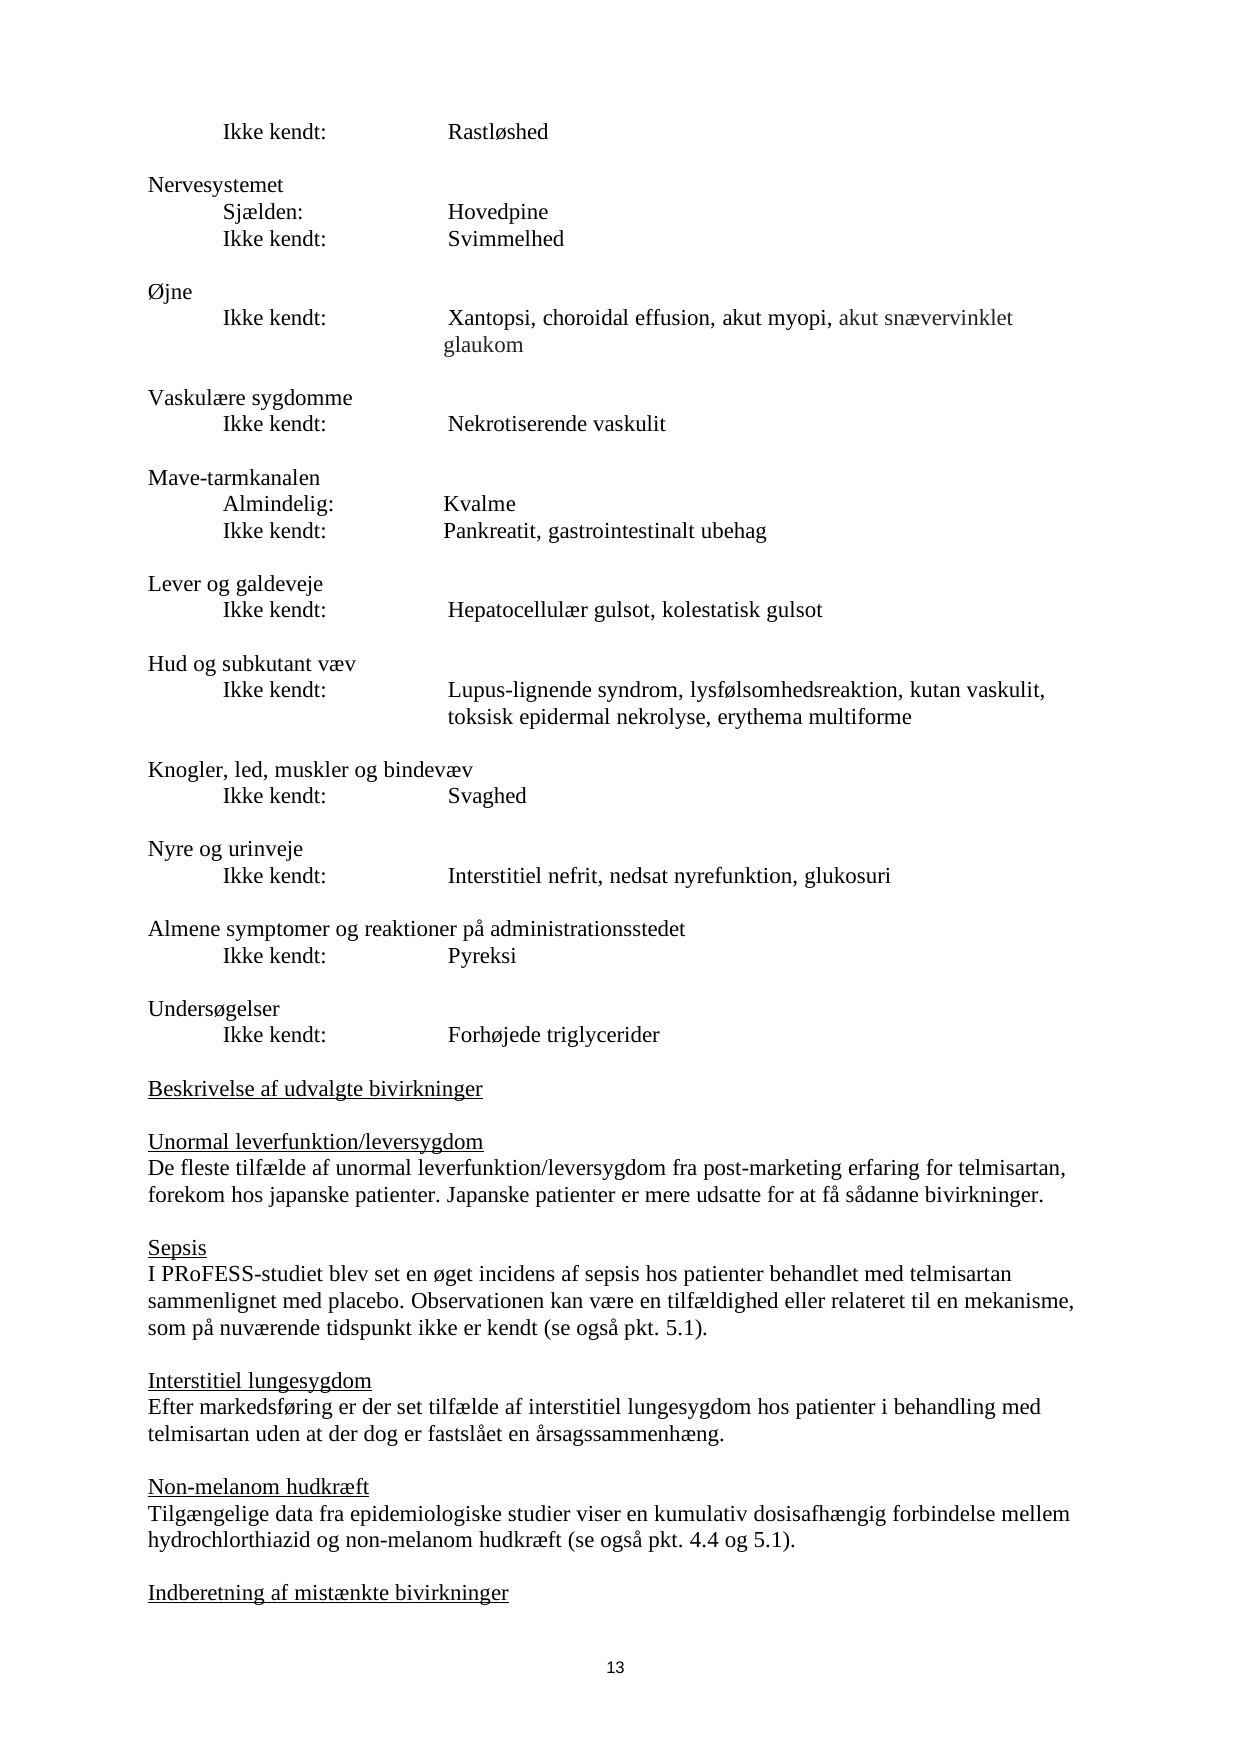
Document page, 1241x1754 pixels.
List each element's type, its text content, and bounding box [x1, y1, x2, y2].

text De fleste tilfælde af unormal leverfunktion/leversygdom fra post-marketing erfaring for telmisartan, forekom hos japanske patienter. Japanske patienter er mere udsatte for at få sådanne bivirkninger. [148, 1154, 1092, 1207]
text Øjne [148, 277, 1092, 304]
text Ikke kendt: Rastløshed [148, 118, 1092, 145]
text Almindelig: Kvalme [148, 490, 1092, 517]
text Undersøgelser [148, 995, 1092, 1021]
text Nyre og urinveje [148, 835, 1092, 862]
text Ikke kendt: Interstitiel nefrit, nedsat nyrefunktion, glukosuri [148, 862, 1092, 888]
text Lever og galdeveje [148, 570, 1092, 596]
text Knogler, led, muskler og bindevæv [148, 756, 1092, 782]
text Ikke kendt: Forhøjede triglycerider [148, 1021, 1092, 1048]
text Ikke kendt: Lupus-lignende syndrom, lysfølsomhedsreaktion, kutan vaskulit, toksisk epidermal nekrolyse, erythema multiforme [223, 676, 1092, 729]
text Beskrivelse af udvalgte bivirkninger [148, 1074, 1092, 1101]
text Vaskulære sygdomme [148, 384, 1092, 410]
text Ikke kendt: Svaghed [148, 782, 1092, 809]
text Sjælden: Hovedpine [148, 198, 1092, 224]
text Ikke kendt: Nekrotiserende vaskulit [148, 410, 1092, 437]
text Mave-tarmkanalen [148, 463, 1092, 490]
text Hud og subkutant væv [148, 649, 1092, 676]
text Almene symptomer og reaktioner på administrationsstedet [148, 915, 1092, 942]
text Non-melanom hudkræft [148, 1473, 1092, 1499]
text Ikke kendt: Hepatocellulær gulsot, kolestatisk gulsot [148, 596, 1092, 623]
text Ikke kendt: Pankreatit, gastrointestinalt ubehag [148, 517, 1092, 543]
text I PRoFESS-studiet blev set en øget incidens af sepsis hos patienter behandlet med telmisartan sammenlignet med placebo. Observationen kan være en tilfældighed eller relateret til en mekanisme, som på nuværende tidspunkt ikke er kendt (se også pkt. 5.1). [148, 1260, 1092, 1340]
text Unormal leverfunktion/leversygdom [148, 1127, 1092, 1154]
text Efter markedsføring er der set tilfælde af interstitiel lungesygdom hos patienter i behandling med telmisartan uden at der dog er fastslået en årsagssammenhæng. [148, 1393, 1092, 1446]
text Tilgængelige data fra epidemiologiske studier viser en kumulativ dosisafhængig forbindelse mellem hydrochlorthiazid og non-melanom hudkræft (se også pkt. 4.4 og 5.1). [148, 1499, 1092, 1552]
text Indberetning af mistænkte bivirkninger [148, 1579, 1092, 1606]
text Sepsis [148, 1234, 1092, 1260]
text Ikke kendt: Xantopsi, choroidal effusion, akut myopi, akut snævervinklet glaukom [223, 304, 1092, 357]
text Interstitiel lungesygdom [148, 1367, 1092, 1393]
text Ikke kendt: Pyreksi [148, 942, 1092, 968]
text Ikke kendt: Svimmelhed [148, 224, 1092, 251]
text Nervesystemet [148, 171, 1092, 198]
